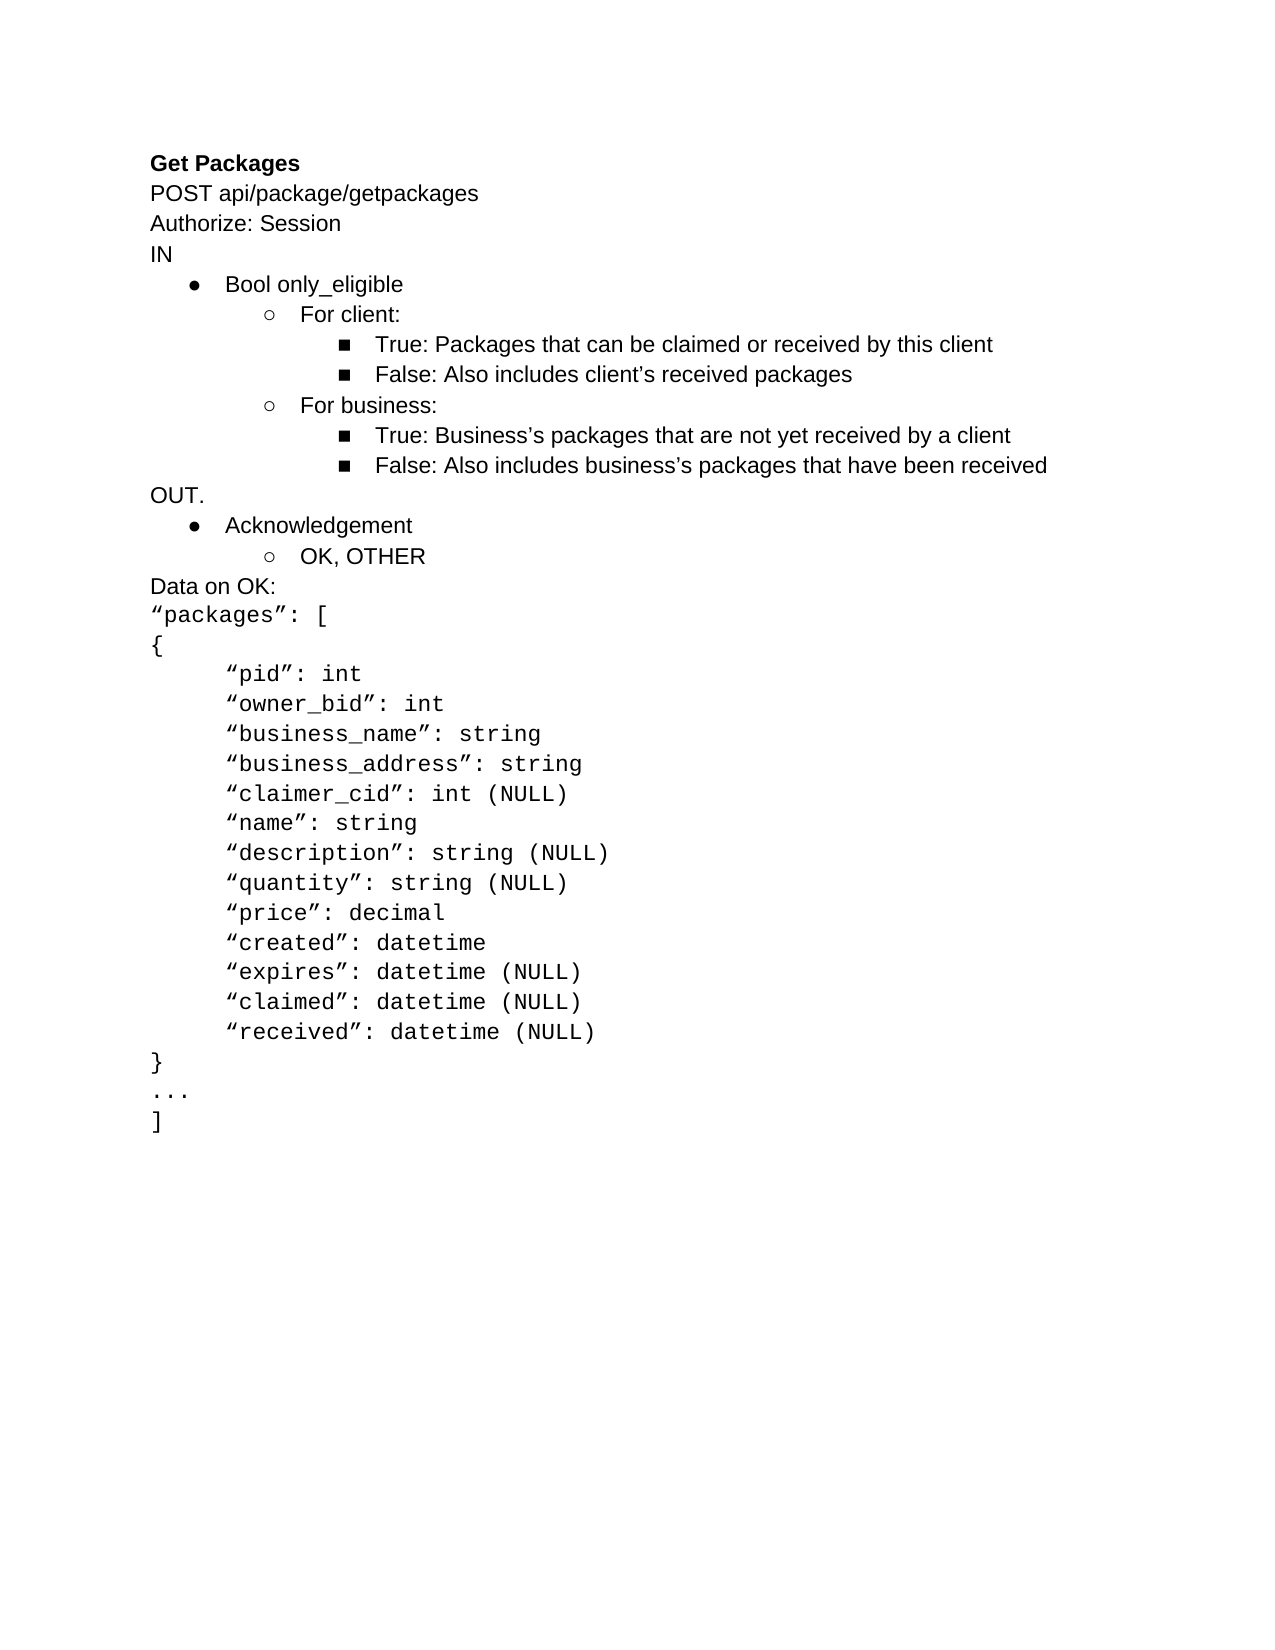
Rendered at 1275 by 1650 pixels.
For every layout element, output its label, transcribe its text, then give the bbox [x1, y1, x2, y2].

text “pid”: int [150, 663, 1125, 689]
text “business_name”: string [150, 722, 1125, 748]
list For business: [262, 392, 1125, 418]
text “created”: datetime [150, 931, 1125, 957]
text IN [150, 241, 1125, 267]
list OK, OTHER [262, 543, 1125, 569]
list True: Packages that can be claimed or received by this client [337, 331, 1125, 358]
text “quantity”: string (NULL) [150, 871, 1125, 897]
text “claimed”: datetime (NULL) [150, 990, 1125, 1016]
list Acknowledgement [187, 512, 1125, 539]
text { [150, 633, 1125, 659]
list True: Business’s packages that are not yet received by a client [337, 422, 1125, 448]
text “description”: string (NULL) [150, 841, 1125, 867]
list Bool only_eligible [187, 271, 1125, 297]
text “expires”: datetime (NULL) [150, 961, 1125, 987]
text ] [150, 1109, 1125, 1136]
text } [150, 1050, 1125, 1076]
text “price”: decimal [150, 901, 1125, 927]
text Authorize: Session [150, 210, 1125, 237]
list False: Also includes client’s received packages [337, 361, 1125, 388]
text “name”: string [150, 812, 1125, 838]
text POST api/package/getpackages [150, 180, 1125, 207]
text ... [150, 1080, 1125, 1106]
list For client: [262, 301, 1125, 327]
text OUT. [150, 482, 1125, 509]
text “packages”: [ [150, 603, 1125, 629]
text Get Packages [150, 150, 1125, 176]
text “received”: datetime (NULL) [150, 1020, 1125, 1046]
text “business_address”: string [150, 752, 1125, 778]
text “claimer_cid”: int (NULL) [150, 782, 1125, 808]
text Data on OK: [150, 573, 1125, 599]
text “owner_bid”: int [150, 692, 1125, 718]
list False: Also includes business’s packages that have been received [337, 452, 1125, 478]
